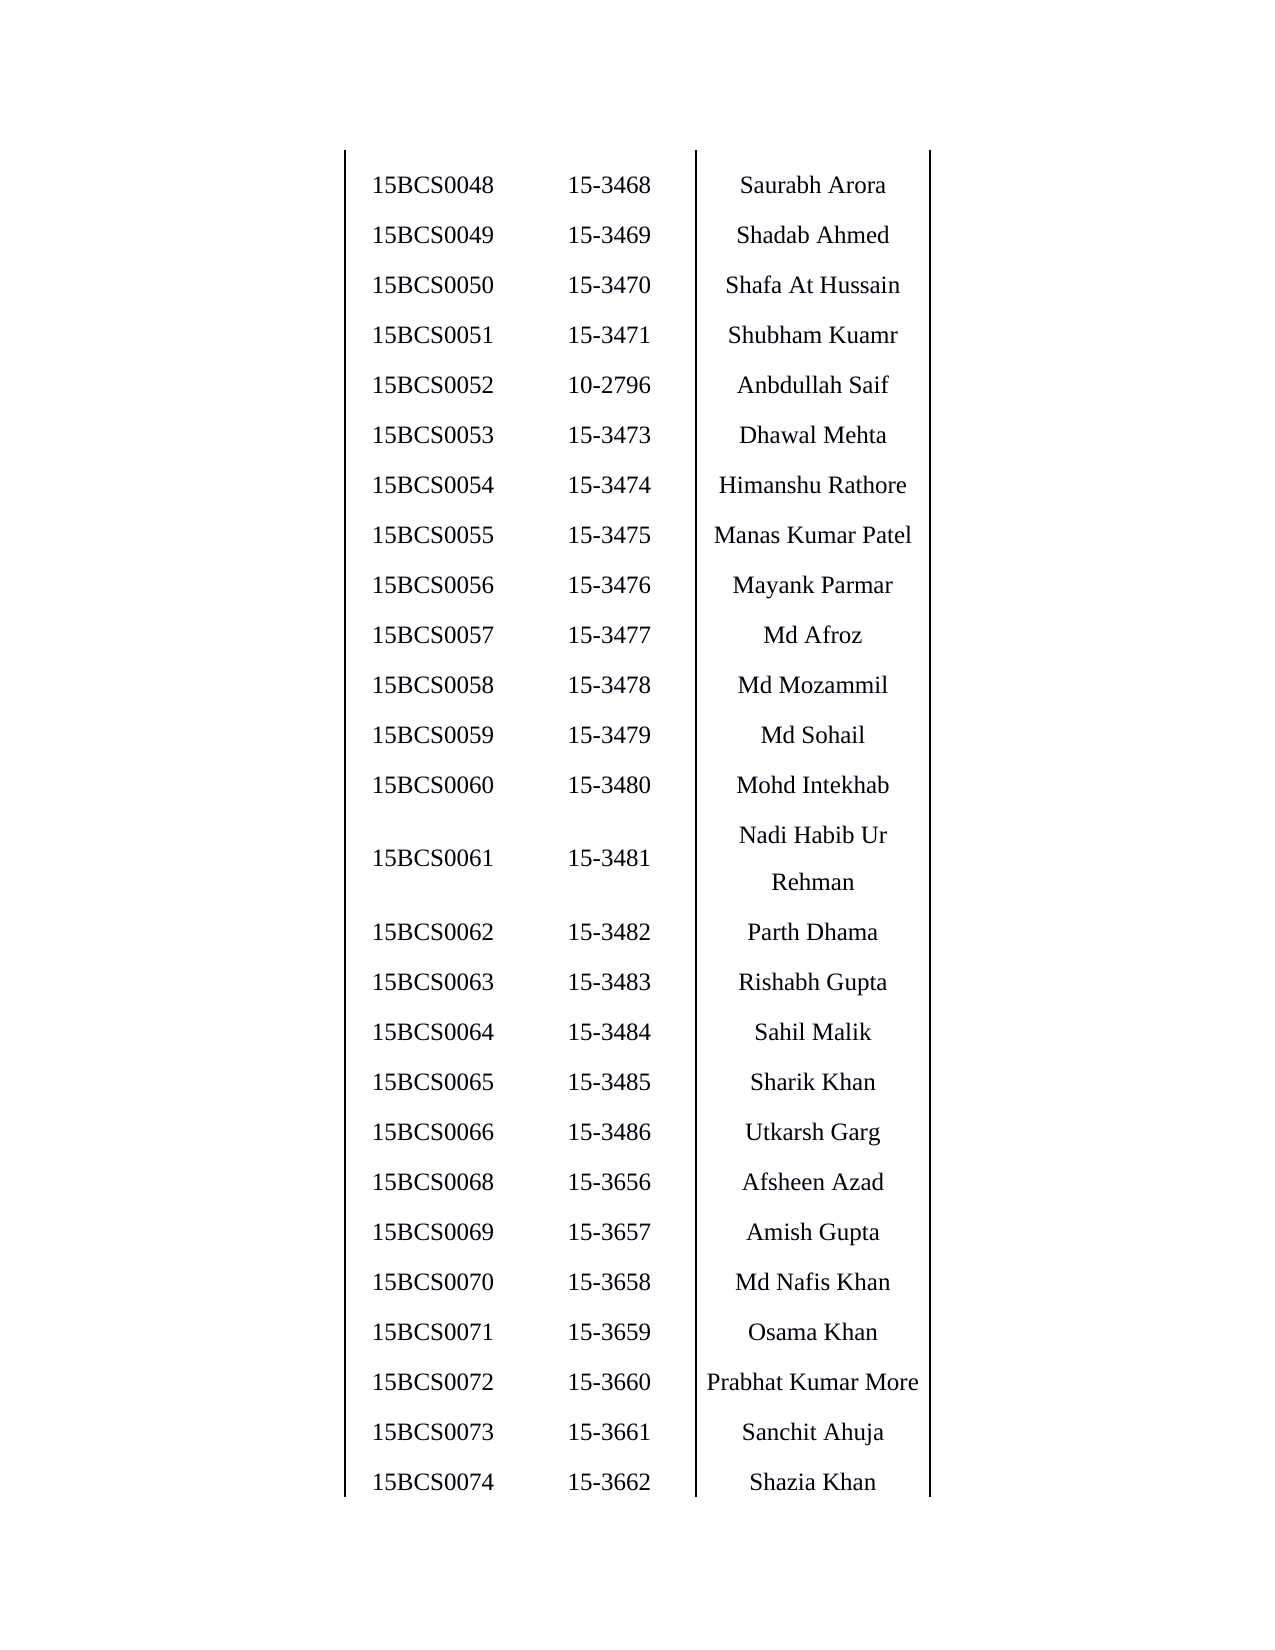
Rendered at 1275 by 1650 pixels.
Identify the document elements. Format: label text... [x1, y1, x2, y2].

table_cell Md Afroz [697, 600, 929, 650]
table_cell Dhawal Mehta [697, 400, 929, 450]
table_cell 15BCS0053 [346, 400, 521, 450]
table_cell Manas Kumar Patel [697, 500, 929, 550]
table_cell 15BCS0052 [346, 350, 521, 400]
table_cell Parth Dhama [697, 897, 929, 947]
table_cell 15BCS0059 [346, 700, 521, 750]
table_cell 15BCS0050 [346, 250, 521, 300]
table_cell 15-3470 [521, 250, 695, 300]
table_cell 15-3657 [521, 1197, 695, 1247]
table_cell 15BCS0051 [346, 300, 521, 350]
table_cell 15-3468 [521, 150, 695, 200]
table_cell Anbdullah Saif [697, 350, 929, 400]
table_cell Mayank Parmar [697, 550, 929, 600]
table_cell 15-3474 [521, 450, 695, 500]
table_cell Afsheen Azad [697, 1147, 929, 1197]
table_cell Md Nafis Khan [697, 1247, 929, 1297]
table_cell 15-3471 [521, 300, 695, 350]
table_cell 15-3475 [521, 500, 695, 550]
table_cell Saurabh Arora [697, 150, 929, 200]
table_cell 15-3658 [521, 1247, 695, 1297]
table_cell 15BCS0073 [346, 1397, 521, 1447]
table_cell 15BCS0070 [346, 1247, 521, 1297]
table_cell 15-3660 [521, 1347, 695, 1397]
table_cell 15-3659 [521, 1297, 695, 1347]
table_cell 15-3478 [521, 650, 695, 700]
table_cell 15-3661 [521, 1397, 695, 1447]
table_cell 15BCS0072 [346, 1347, 521, 1397]
table_cell Shubham Kuamr [697, 300, 929, 350]
table_cell 15-3479 [521, 700, 695, 750]
table_cell Shadab Ahmed [697, 200, 929, 250]
table_cell Sahil Malik [697, 997, 929, 1047]
table_cell 15BCS0055 [346, 500, 521, 550]
table_cell 15-3484 [521, 997, 695, 1047]
table_cell 15-3656 [521, 1147, 695, 1197]
table_cell 15-3482 [521, 897, 695, 947]
table_cell Sharik Khan [697, 1047, 929, 1097]
table_cell 15-3473 [521, 400, 695, 450]
table_cell 15BCS0074 [346, 1447, 521, 1497]
table_cell 15-3485 [521, 1047, 695, 1097]
table_cell Shafa At Hussain [697, 250, 929, 300]
table_cell 15BCS0048 [346, 150, 521, 200]
table_cell 10-2796 [521, 350, 695, 400]
table_cell Prabhat Kumar More [697, 1347, 929, 1397]
table_cell Md Sohail [697, 700, 929, 750]
table_cell 15-3486 [521, 1097, 695, 1147]
table_cell 15BCS0064 [346, 997, 521, 1047]
table_cell 15BCS0069 [346, 1197, 521, 1247]
table_cell 15BCS0057 [346, 600, 521, 650]
table_cell 15BCS0068 [346, 1147, 521, 1197]
table_cell Rishabh Gupta [697, 947, 929, 997]
table_cell Shazia Khan [697, 1447, 929, 1497]
table_cell 15BCS0058 [346, 650, 521, 700]
table_cell 15BCS0049 [346, 200, 521, 250]
table_cell 15BCS0060 [346, 750, 521, 800]
table_cell Utkarsh Garg [697, 1097, 929, 1147]
table_cell 15-3476 [521, 550, 695, 600]
table_cell Mohd Intekhab [697, 750, 929, 800]
table_cell 15BCS0065 [346, 1047, 521, 1097]
table_cell Osama Khan [697, 1297, 929, 1347]
table_cell 15BCS0054 [346, 450, 521, 500]
table_cell 15BCS0063 [346, 947, 521, 997]
table_cell 15BCS0066 [346, 1097, 521, 1147]
table_cell 15-3480 [521, 750, 695, 800]
table_cell 15-3469 [521, 200, 695, 250]
table_cell Md Mozammil [697, 650, 929, 700]
table_cell 15-3483 [521, 947, 695, 997]
table_cell Amish Gupta [697, 1197, 929, 1247]
table_cell Himanshu Rathore [697, 450, 929, 500]
table_cell 15BCS0056 [346, 550, 521, 600]
table_cell Nadi Habib Ur Rehman [697, 800, 929, 897]
table_cell 15-3481 [521, 800, 695, 897]
table_cell Sanchit Ahuja [697, 1397, 929, 1447]
table_cell 15BCS0071 [346, 1297, 521, 1347]
table_cell 15-3662 [521, 1447, 695, 1497]
table_cell 15-3477 [521, 600, 695, 650]
table_cell 15BCS0062 [346, 897, 521, 947]
table_cell 15BCS0061 [346, 800, 521, 897]
